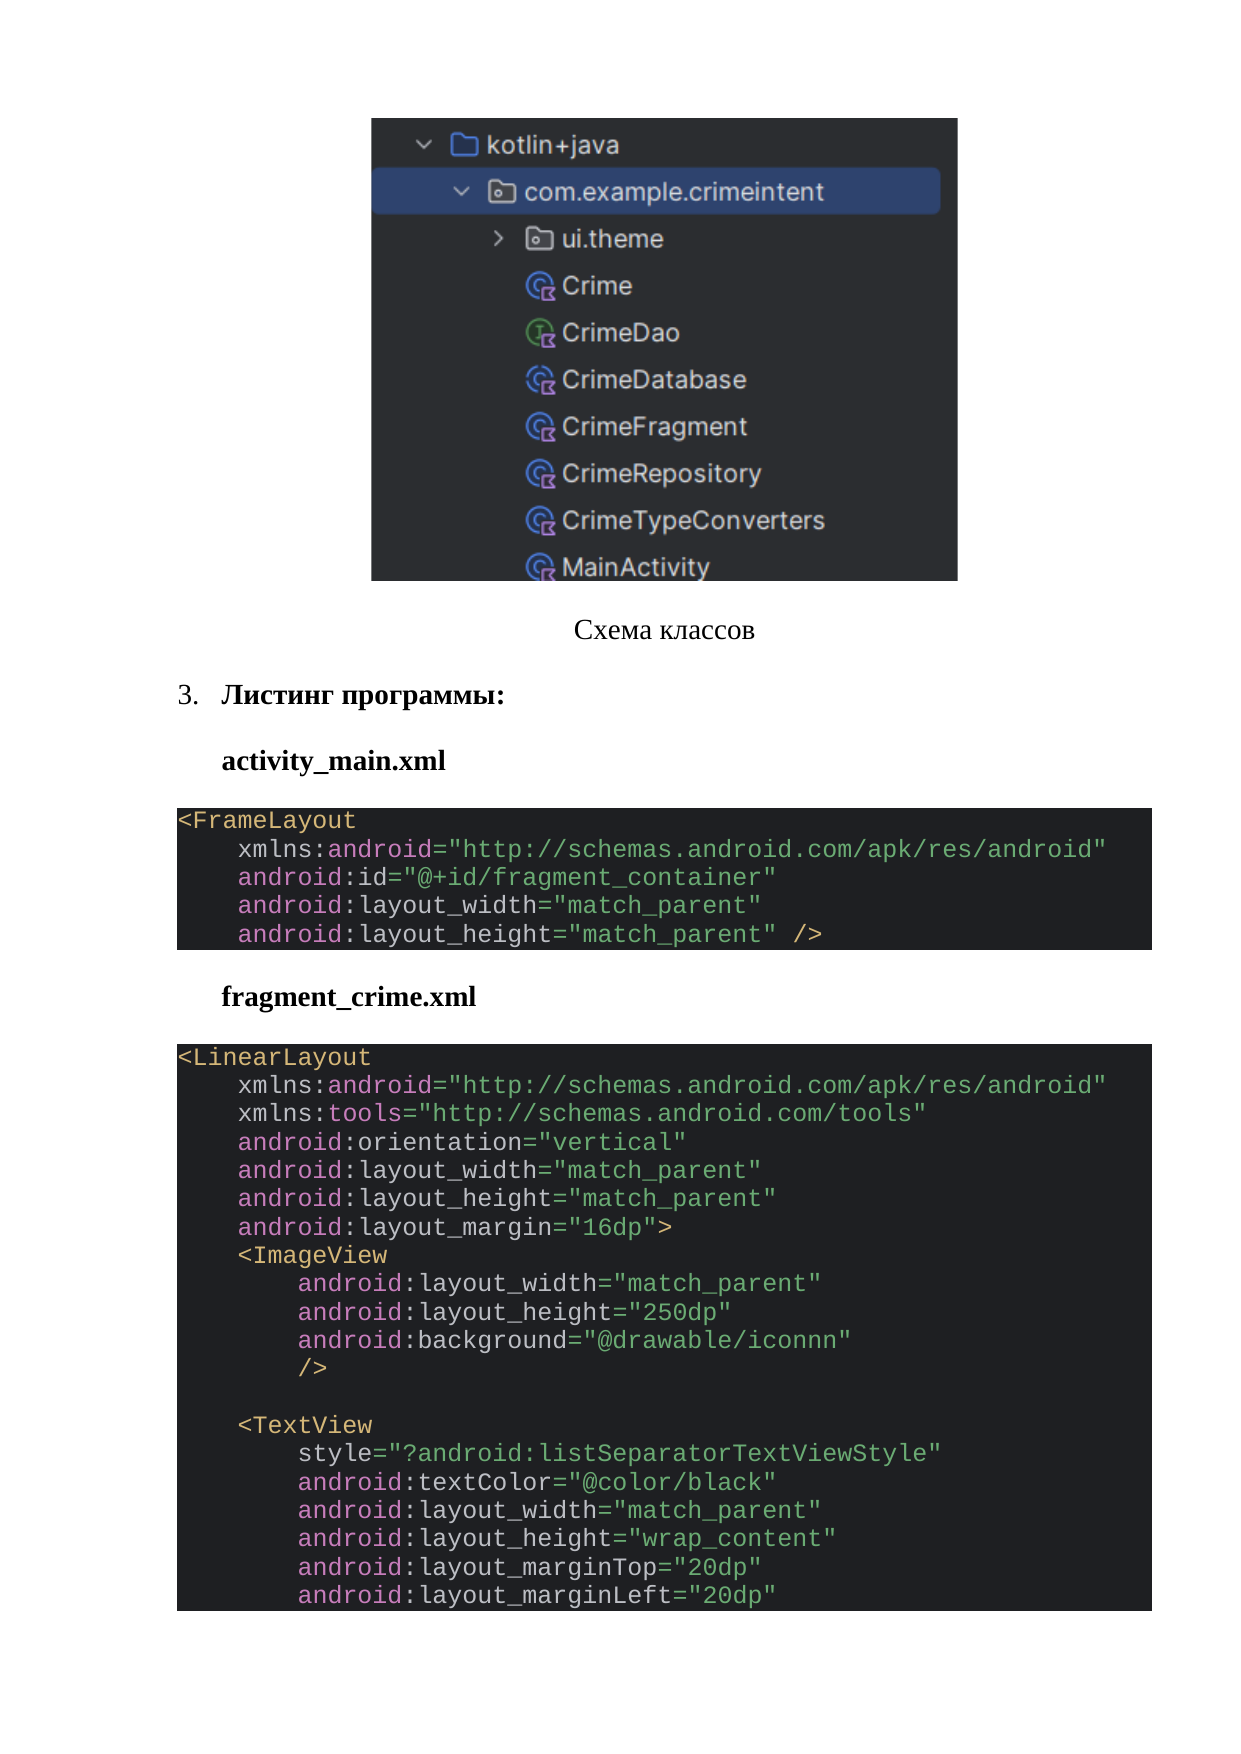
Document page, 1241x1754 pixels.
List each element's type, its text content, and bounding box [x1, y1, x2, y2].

text <FrameLayout xmlns:android="http://schemas.android.com/apk/res/android" android:id="@+id/fragment_container" android:layout_width="match_parent" android:layout_height="match_parent" /> [177, 808, 1152, 950]
picture [371, 118, 958, 581]
text activity_main.xml [221, 743, 1152, 776]
text Схема классов [177, 612, 1152, 646]
text fragment_crime.xml [221, 979, 1152, 1012]
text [177, 1044, 1152, 1611]
list Листинг программы: [177, 677, 1152, 711]
